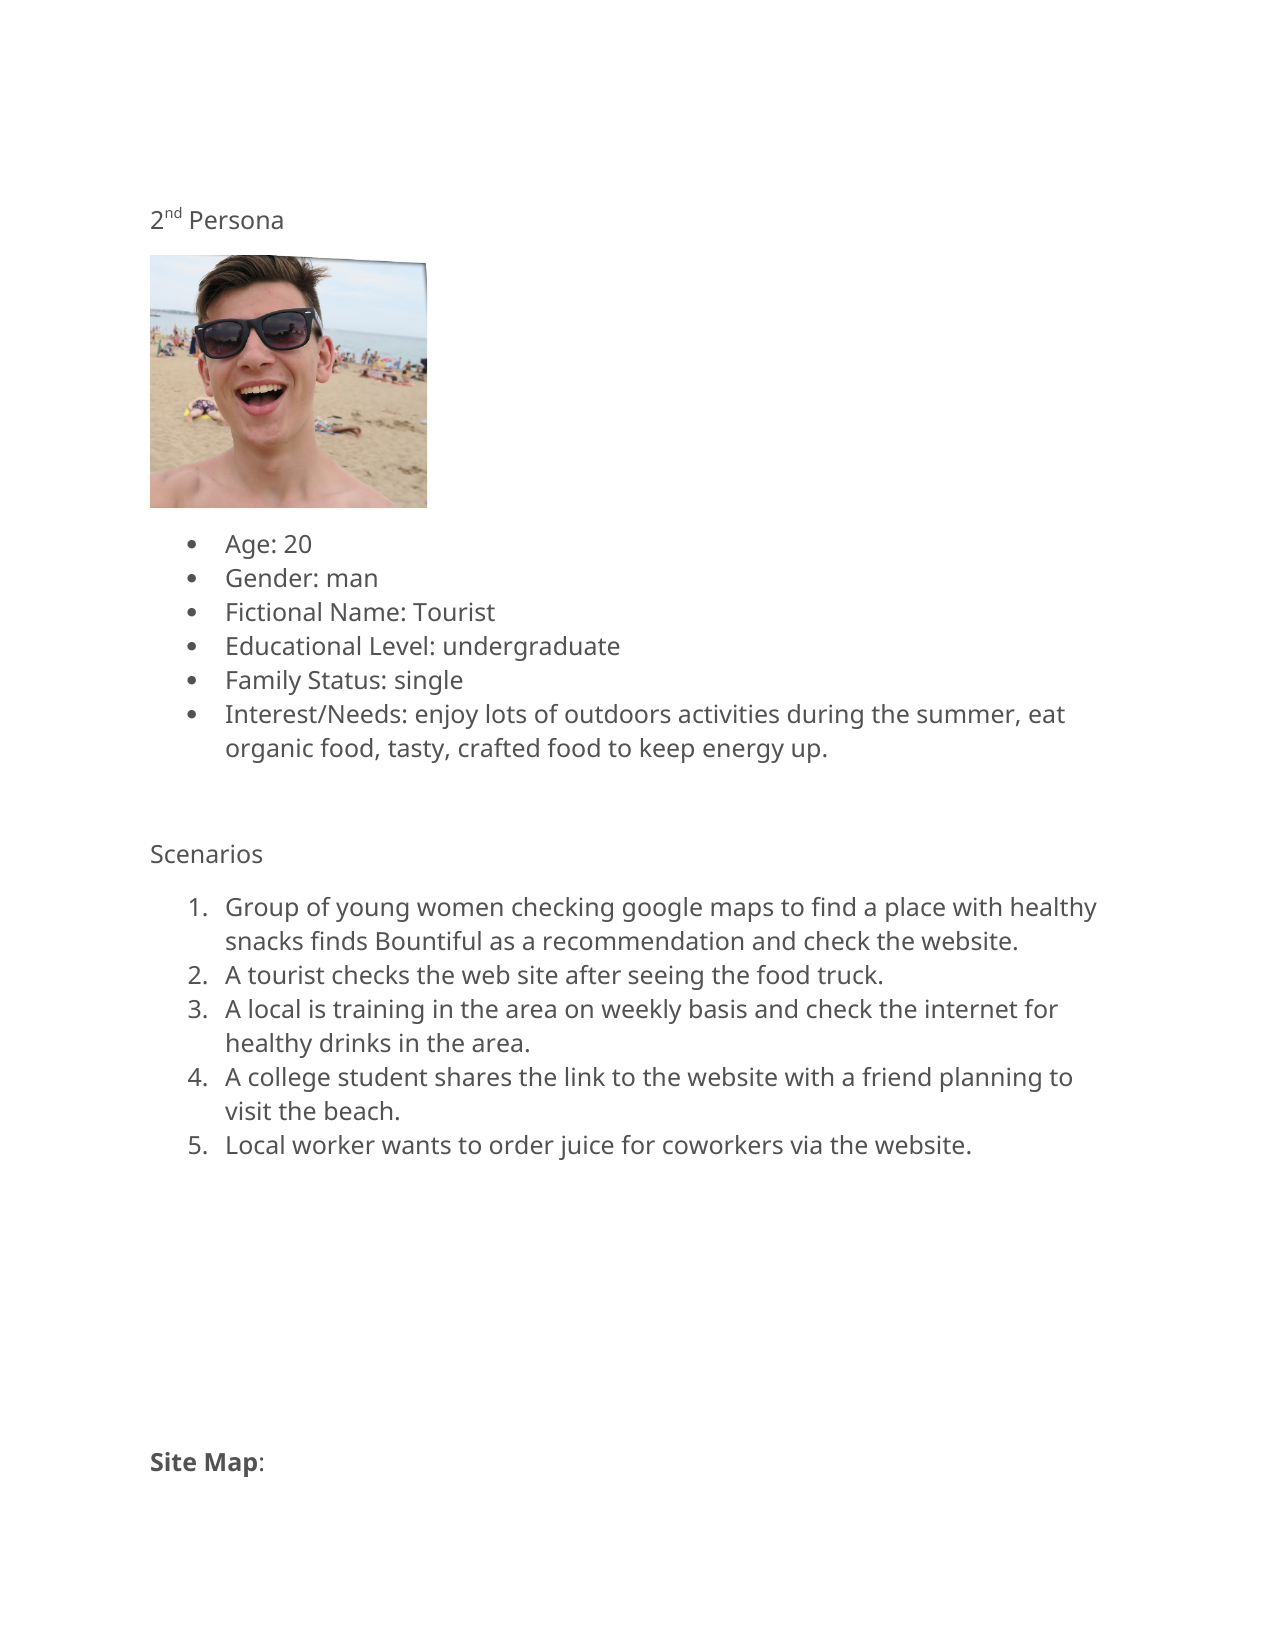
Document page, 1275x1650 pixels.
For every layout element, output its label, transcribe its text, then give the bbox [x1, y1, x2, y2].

list Gender: man [187, 561, 1125, 595]
text Site Map: [150, 1445, 1125, 1479]
list A college student shares the link to the website with a friend planning to visit the beach. [187, 1060, 1125, 1128]
text 2nd Persona [150, 203, 1125, 237]
list Local worker wants to order juice for coworkers via the website. [187, 1128, 1125, 1162]
list Educational Level: undergraduate [187, 629, 1125, 663]
picture [150, 255, 428, 508]
text Scenarios [150, 837, 1125, 871]
list Family Status: single [187, 663, 1125, 697]
list Group of young women checking google maps to find a place with healthy snacks finds Bountiful as a recommendation and check the website. [187, 889, 1125, 957]
list A local is training in the area on weekly basis and check the internet for healthy drinks in the area. [187, 992, 1125, 1060]
list Age: 20 [187, 527, 1125, 561]
list Fictional Name: Tourist [187, 595, 1125, 629]
list A tourist checks the web site after seeing the food truck. [187, 957, 1125, 992]
list Interest/Needs: enjoy lots of outdoors activities during the summer, eat organic food, tasty, crafted food to keep energy up. [187, 697, 1125, 765]
